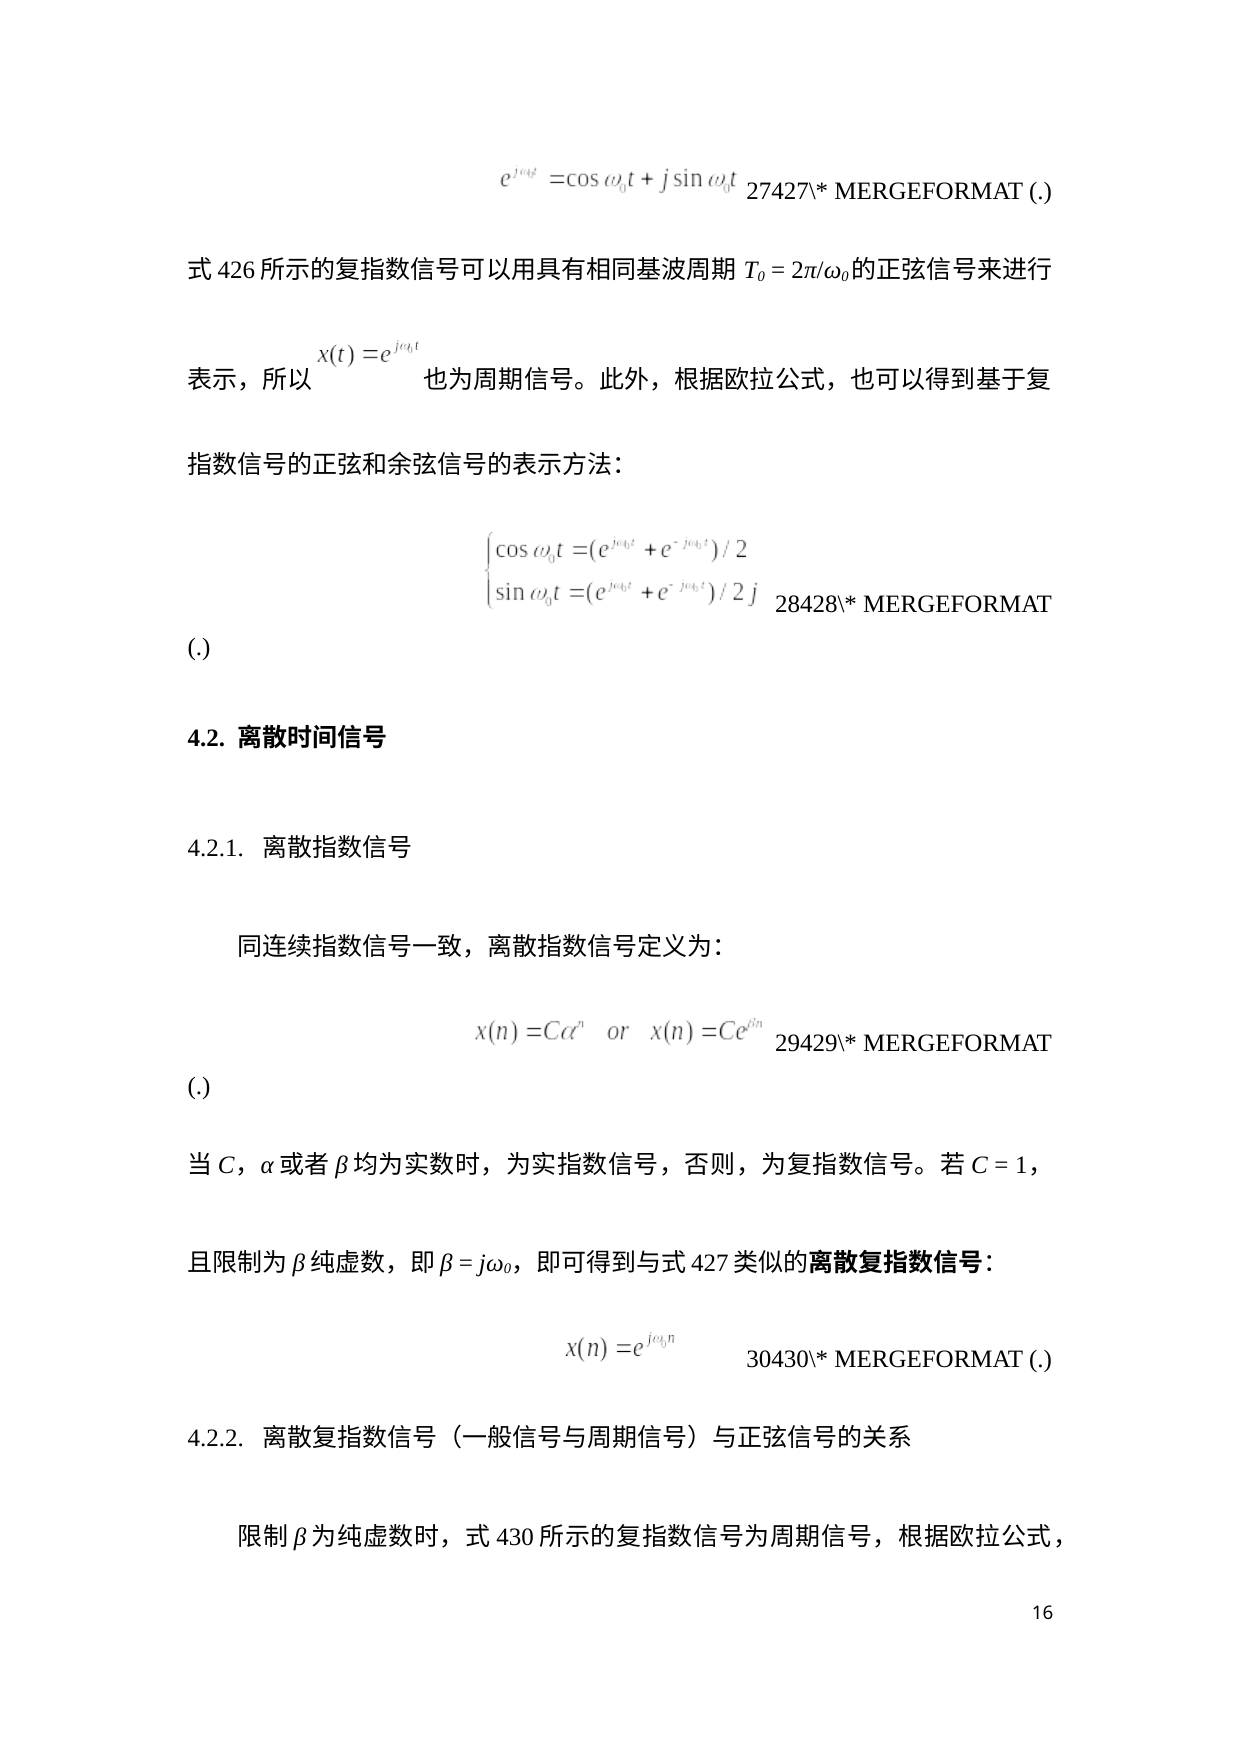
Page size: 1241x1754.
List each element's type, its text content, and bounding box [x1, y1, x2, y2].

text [187, 1502, 1053, 1567]
text 式所示的复指数信号可以用具有相同基波周期T0 = 2π/ω0的正弦信号来进行表示，所以也为周期信号。此外，根据欧拉公式，也可以得到基于复指数信号的正弦和余弦信号的表示方法： [187, 236, 1053, 496]
subtitle 离散时间信号 [187, 703, 1053, 768]
text 同连续指数信号一致，离散指数信号定义为： [187, 912, 1053, 977]
list 离散指数信号 [187, 813, 1053, 878]
list 离散复指数信号（一般信号与周期信号）与正弦信号的关系 [187, 1403, 1053, 1468]
text 当C，α或者β均为实数时，为实指数信号，否则，为复指数信号。若C = 1，且限制为β纯虚数，即β = jω0，即可得到与式类似的离散复指数信号： [187, 1130, 1053, 1293]
